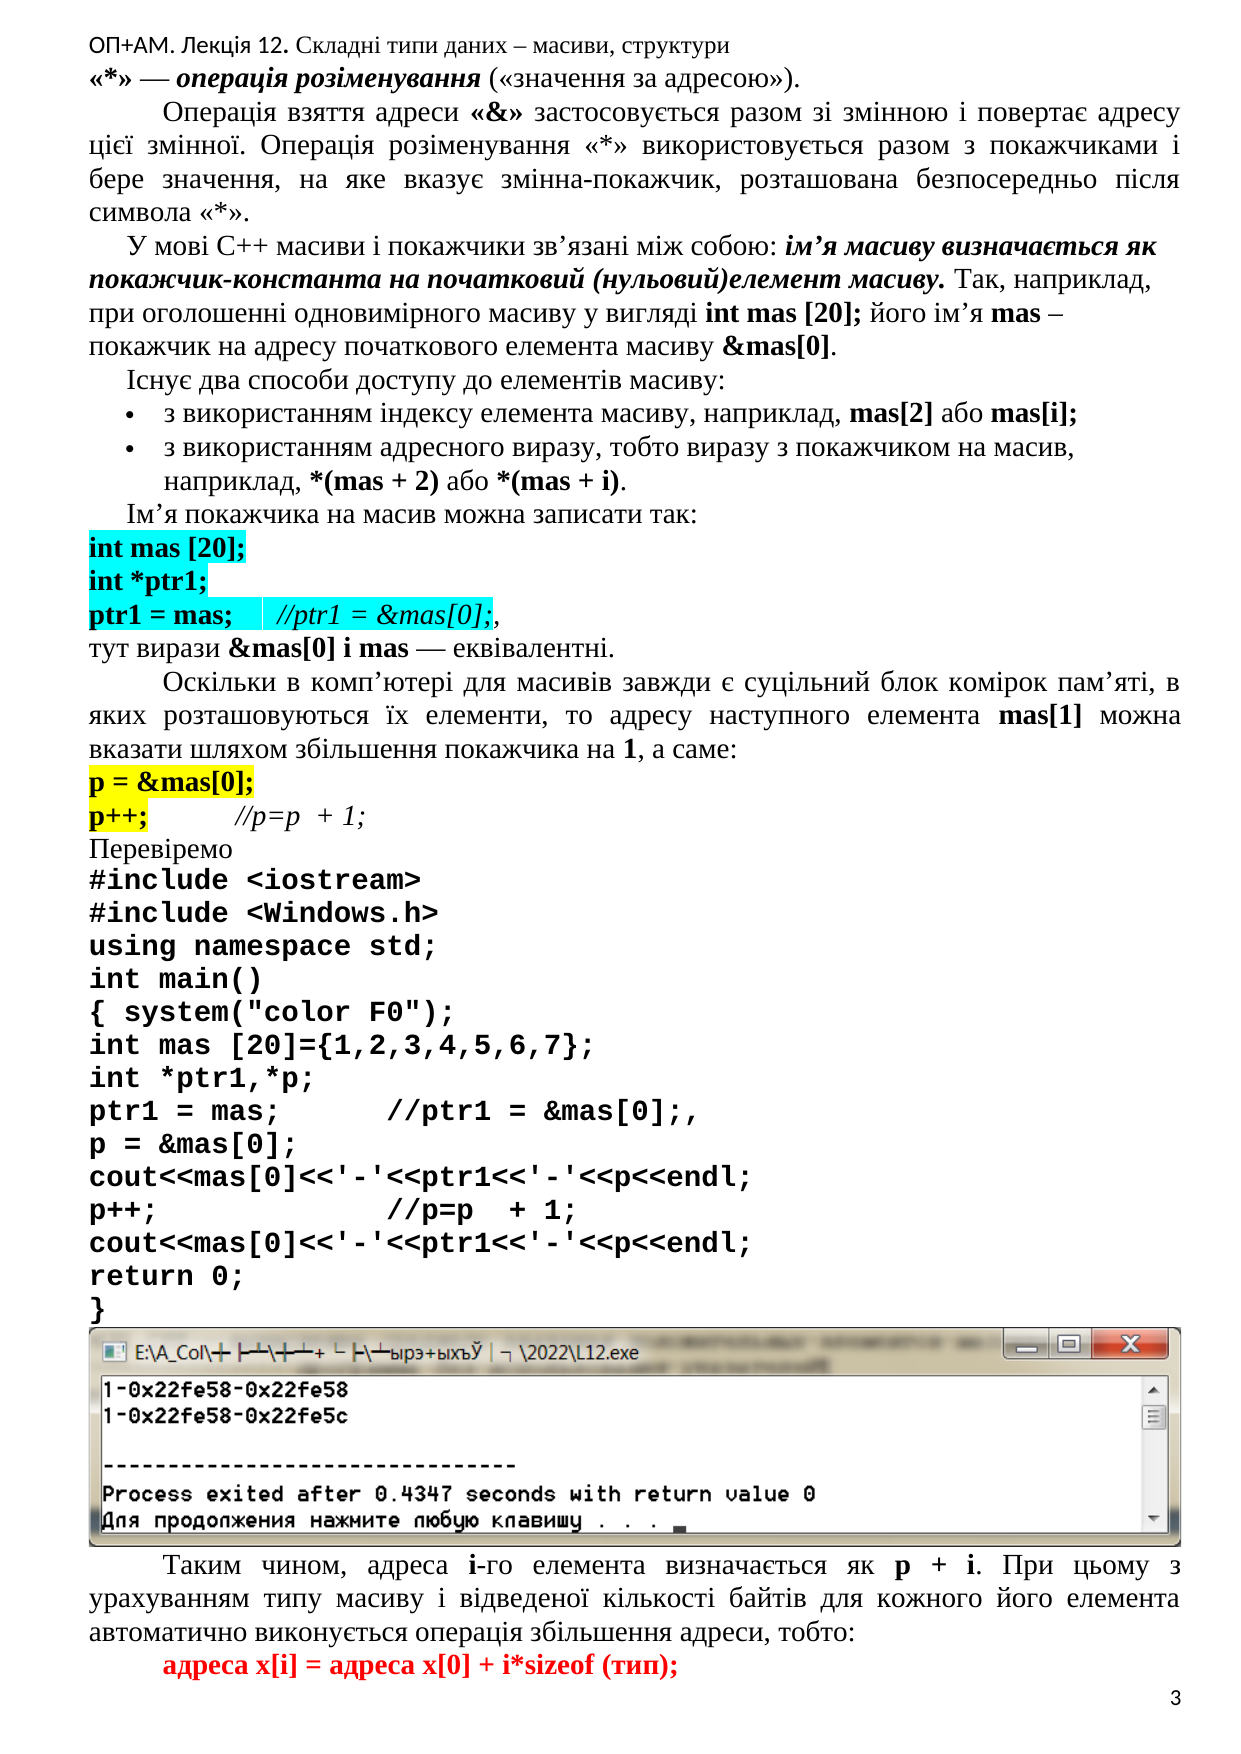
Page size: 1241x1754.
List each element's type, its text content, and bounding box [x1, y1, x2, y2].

text using namespace std; [89, 931, 1181, 964]
text return 0; [89, 1261, 1181, 1294]
text Існує два способи доступу до елементів масиву: [89, 362, 1181, 396]
list з використанням адресного виразу, тобто виразу з покажчиком на масив, наприклад, *(mas + 2) або *(mas + і). [126, 429, 1181, 496]
text int mas [20]; int *ptr1; ptr1 = mas; //ptr1 = &mas[0];, [208, 530, 1181, 630]
text р++; //р=р + 1; [148, 798, 1181, 832]
text тут вирази &mas[0] і mas — еквівалентні. [89, 630, 1181, 664]
text #include <Windows.h> [89, 898, 1181, 931]
text int *ptr1,*p; [89, 1063, 1181, 1096]
text Перевіремо [89, 832, 1181, 865]
text cout<<mas[0]<<'-'<<ptr1<<'-'<<p<<endl; [89, 1228, 1181, 1261]
text } [89, 1294, 1181, 1327]
picture [88, 1327, 1182, 1547]
text Оскільки в комп’ютері для масивів завжди є суцільний блок комірок пам’яті, в яких розташовуються їх елементи, то адресу наступного елемента mas[1] можна вказати шляхом збільшення покажчика на 1, а саме: [89, 664, 1181, 764]
text р = &mas[0]; [89, 764, 1181, 798]
text cout<<mas[0]<<'-'<<ptr1<<'-'<<p<<endl; [89, 1162, 1181, 1195]
text int mas [20]={1,2,3,4,5,6,7}; [89, 1030, 1181, 1063]
text Операція взяття адреси «&» застосовується разом зі змінною і повертає адресу цієї змінної. Операція розіменування «*» використовується разом з покажчиками і бере значення, на яке вказує змінна-покажчик, розташована безпосередньо після символа «*». [89, 94, 1181, 228]
text int main() [89, 964, 1181, 997]
list з використанням індексу елемента масиву, наприклад, mas[2] або mas[i]; [126, 396, 1181, 429]
text Таким чином, адреса і-го елемента визначається як р + і. При цьому з урахуванням типу масиву і відведеної кількості байтів для кожного його елемента автоматично виконується операція збiльшення адреси, тобто: [89, 1547, 1181, 1647]
text Ім’я покажчика на масив можна записати так: [89, 496, 1181, 530]
text адреса х[і] = адреса х[0] + i*sizeof (тип); [89, 1647, 1181, 1681]
text { system("color F0"); [89, 997, 1181, 1030]
text ptr1 = mas; //ptr1 = &mas[0];, [89, 1096, 1181, 1129]
text У мові C++ масиви і покажчики зв’язані між собою: ім’я масиву визначається як покажчик-константа на початковий (нульовий)елемент масиву. Так, наприклад, при оголошенні одновимірного масиву у вигляді int mas [20]; його ім’я mas – покажчик на адресу початкового елемента масиву &mas[0]. [89, 228, 1181, 362]
text p++; //p=p + 1; [89, 1195, 1181, 1228]
text #include <iostream> [89, 865, 1181, 898]
text «*» — операція розіменування («значення за адресою»). [89, 60, 1181, 94]
text p = &mas[0]; [89, 1129, 1181, 1162]
